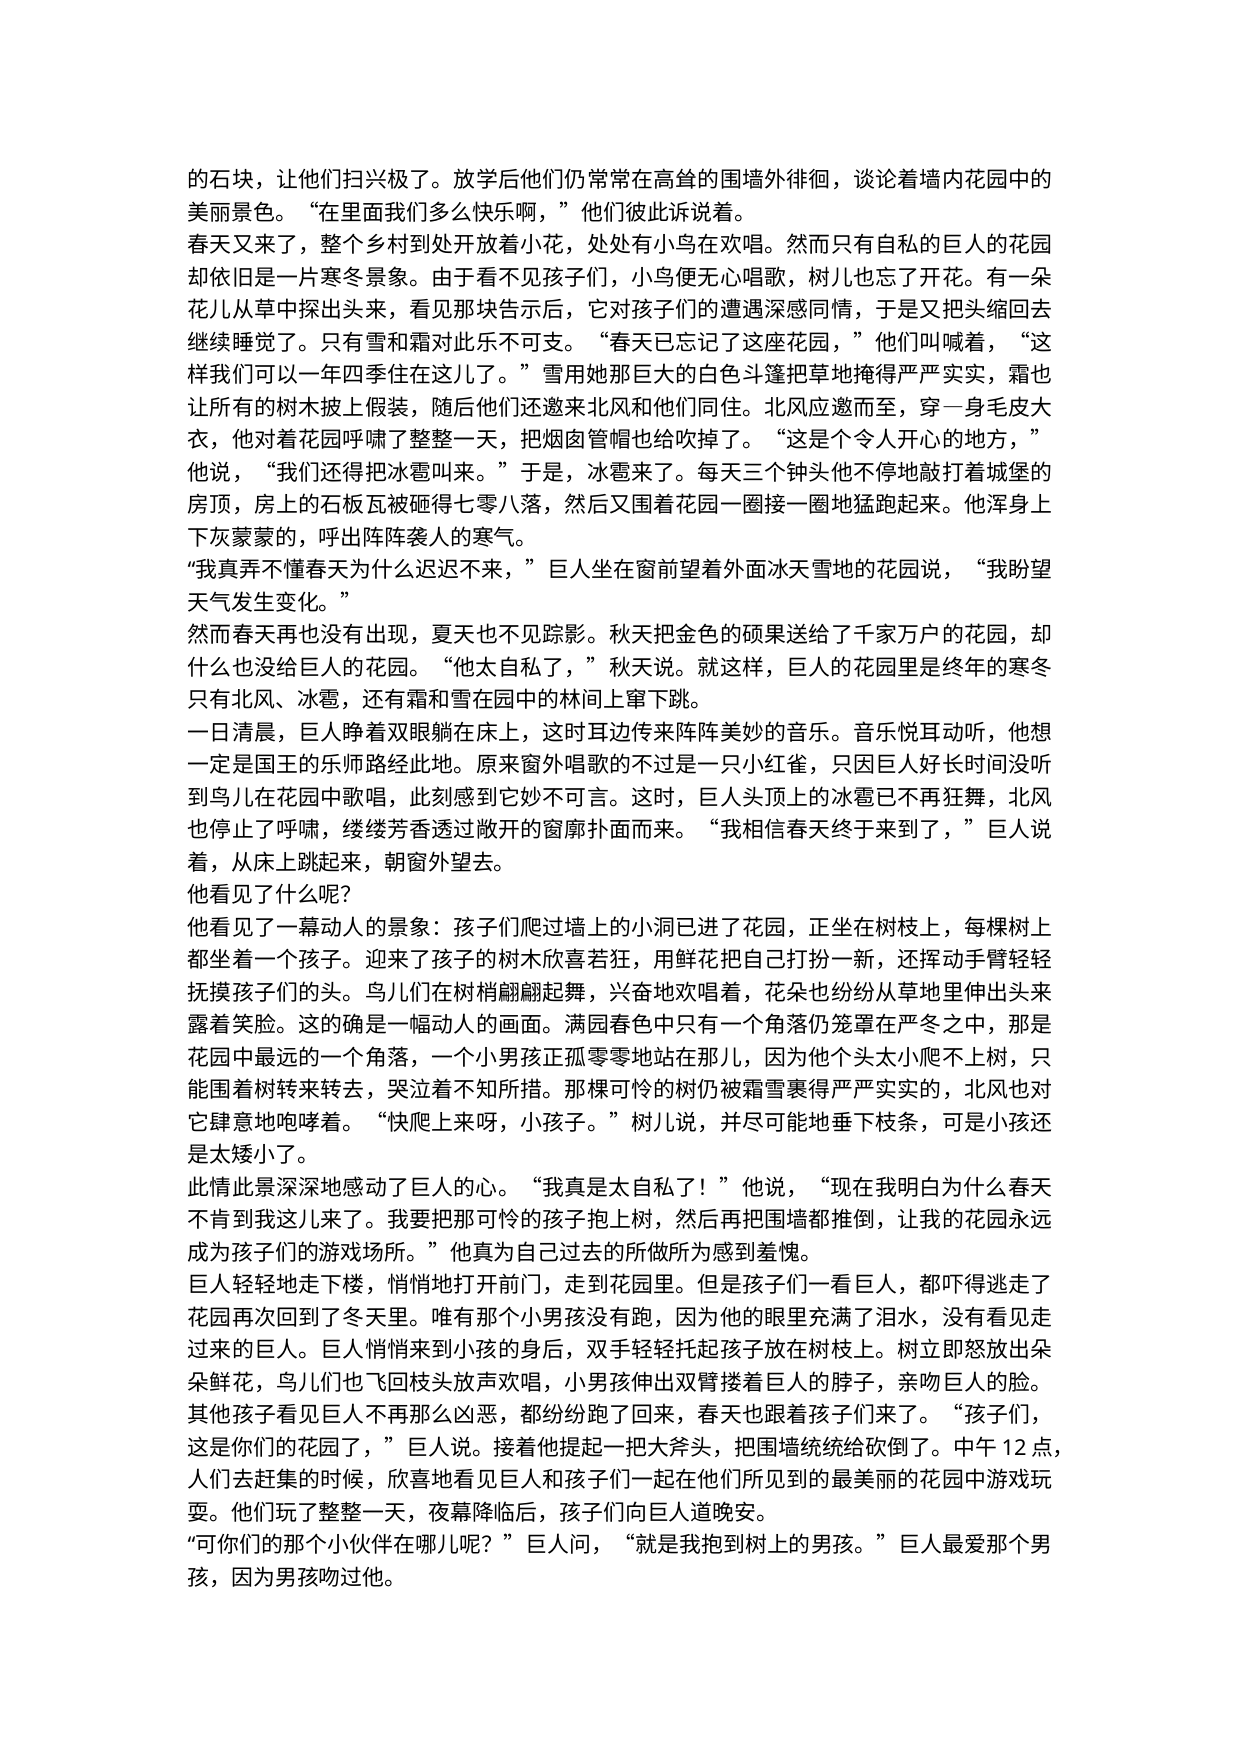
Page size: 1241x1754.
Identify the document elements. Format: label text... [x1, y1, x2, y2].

text 巨人轻轻地走下楼，悄悄地打开前门，走到花园里。但是孩子们一看巨人，都吓得逃走了，花园再次回到了冬天里。唯有那个小男孩没有跑，因为他的眼里充满了泪水，没有看见走过来的巨人。巨人悄悄来到小孩的身后，双手轻轻托起孩子放在树枝上。树立即怒放出朵朵鲜花，鸟儿们也飞回枝头放声欢唱，小男孩伸出双臂搂着巨人的脖子，亲吻巨人的脸。其他孩子看见巨人不再那么凶恶，都纷纷跑了回来，春天也跟着孩子们来了。“孩子们，这是你们的花园了，”巨人说。接着他提起一把大斧头，把围墙统统给砍倒了。中午12点，人们去赶集的时候，欣喜地看见巨人和孩子们一起在他们所见到的最美丽的花园中游戏玩耍。他们玩了整整一天，夜幕降临后，孩子们向巨人道晚安。 [187, 1267, 1053, 1527]
text “可你们的那个小伙伴在哪儿呢？”巨人问，“就是我抱到树上的男孩。”巨人最爱那个男孩，因为男孩吻过他。 [187, 1527, 1053, 1592]
text 他看见了什么呢？ [187, 877, 1053, 909]
text 他看见了一幕动人的景象：孩子们爬过墙上的小洞已进了花园，正坐在树枝上，每棵树上都坐着一个孩子。迎来了孩子的树木欣喜若狂，用鲜花把自己打扮一新，还挥动手臂轻轻抚摸孩子们的头。鸟儿们在树梢翩翩起舞，兴奋地欢唱着，花朵也纷纷从草地里伸出头来露着笑脸。这的确是一幅动人的画面。满园春色中只有一个角落仍笼罩在严冬之中，那是花园中最远的一个角落，一个小男孩正孤零零地站在那儿，因为他个头太小爬不上树，只能围着树转来转去，哭泣着不知所措。那棵可怜的树仍被霜雪裹得严严实实的，北风也对它肆意地咆哮着。“快爬上来呀，小孩子。”树儿说，并尽可能地垂下枝条，可是小孩还是太矮小了。 [187, 909, 1053, 1169]
text “我真弄不懂春天为什么迟迟不来，”巨人坐在窗前望着外面冰天雪地的花园说，“我盼望天气发生变化。” [187, 552, 1053, 617]
text 春天又来了，整个乡村到处开放着小花，处处有小鸟在欢唱。然而只有自私的巨人的花园却依旧是一片寒冬景象。由于看不见孩子们，小鸟便无心唱歌，树儿也忘了开花。有一朵花儿从草中探出头来，看见那块告示后，它对孩子们的遭遇深感同情，于是又把头缩回去，继续睡觉了。只有雪和霜对此乐不可支。“春天已忘记了这座花园，”他们叫喊着，“这样我们可以一年四季住在这儿了。”雪用她那巨大的白色斗篷把草地掩得严严实实，霜也让所有的树木披上假装，随后他们还邀来北风和他们同住。北风应邀而至，穿—身毛皮大衣，他对着花园呼啸了整整一天，把烟囱管帽也给吹掉了。“这是个令人开心的地方，”他说，“我们还得把冰雹叫来。”于是，冰雹来了。每天三个钟头他不停地敲打着城堡的房顶，房上的石板瓦被砸得七零八落，然后又围着花园一圈接一圈地猛跑起来。他浑身上下灰蒙蒙的，呼出阵阵袭人的寒气。 [187, 227, 1053, 552]
text 此情此景深深地感动了巨人的心。“我真是太自私了！”他说，“现在我明白为什么春天不肯到我这儿来了。我要把那可怜的孩子抱上树，然后再把围墙都推倒，让我的花园永远成为孩子们的游戏场所。”他真为自己过去的所做所为感到羞愧。 [187, 1169, 1053, 1267]
text 一日清晨，巨人睁着双眼躺在床上，这时耳边传来阵阵美妙的音乐。音乐悦耳动听，他想一定是国王的乐师路经此地。原来窗外唱歌的不过是一只小红雀，只因巨人好长时间没听到鸟儿在花园中歌唱，此刻感到它妙不可言。这时，巨人头顶上的冰雹已不再狂舞，北风也停止了呼啸，缕缕芳香透过敞开的窗廓扑面而来。“我相信春天终于来到了，”巨人说着，从床上跳起来，朝窗外望去。 [187, 714, 1053, 877]
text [187, 162, 1053, 227]
text 然而春天再也没有出现，夏天也不见踪影。秋天把金色的硕果送给了千家万户的花园，却什么也没给巨人的花园。“他太自私了，”秋天说。就这样，巨人的花园里是终年的寒冬，只有北风、冰雹，还有霜和雪在园中的林间上窜下跳。 [187, 617, 1053, 714]
